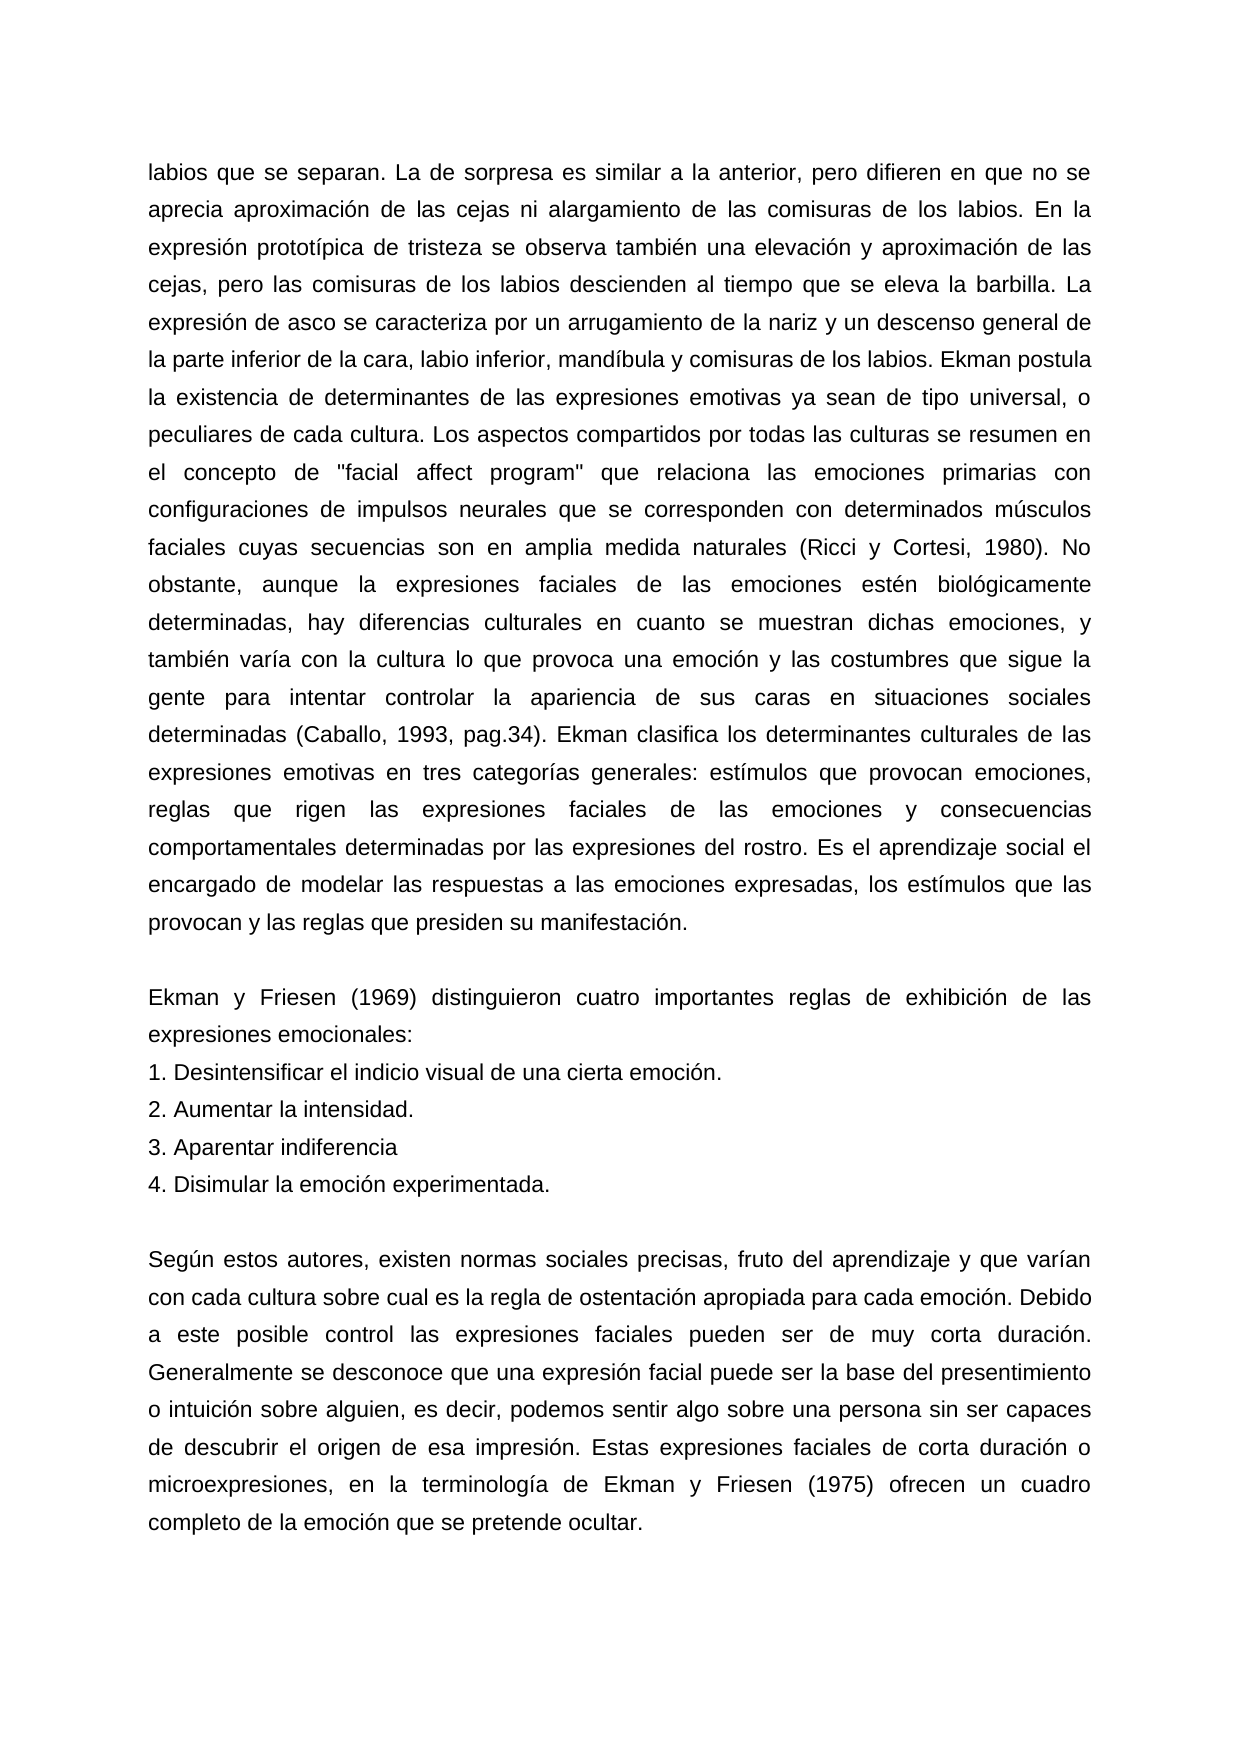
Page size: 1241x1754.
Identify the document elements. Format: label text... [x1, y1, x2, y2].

text 2. Aumentar la intensidad. [148, 1087, 1092, 1125]
text Ekman y Friesen (1969) distinguieron cuatro importantes reglas de exhibición de las expresiones emocionales: [148, 975, 1092, 1050]
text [148, 150, 1092, 937]
text 4. Disimular la emoción experimentada. [148, 1162, 1092, 1200]
text 3. Aparentar indiferencia [148, 1125, 1092, 1162]
text 1. Desintensificar el indicio visual de una cierta emoción. [148, 1050, 1092, 1087]
text Según estos autores, existen normas sociales precisas, fruto del aprendizaje y que varían con cada cultura sobre cual es la regla de ostentación apropiada para cada emoción. Debido a este posible control las expresiones faciales pueden ser de muy corta duración. Generalmente se desconoce que una expresión facial puede ser la base del presentimiento o intuición sobre alguien, es decir, podemos sentir algo sobre una persona sin ser capaces de descubrir el origen de esa impresión. Estas expresiones faciales de corta duración o microexpresiones, en la terminología de Ekman y Friesen (1975) ofrecen un cuadro completo de la emoción que se pretende ocultar. [148, 1237, 1092, 1537]
